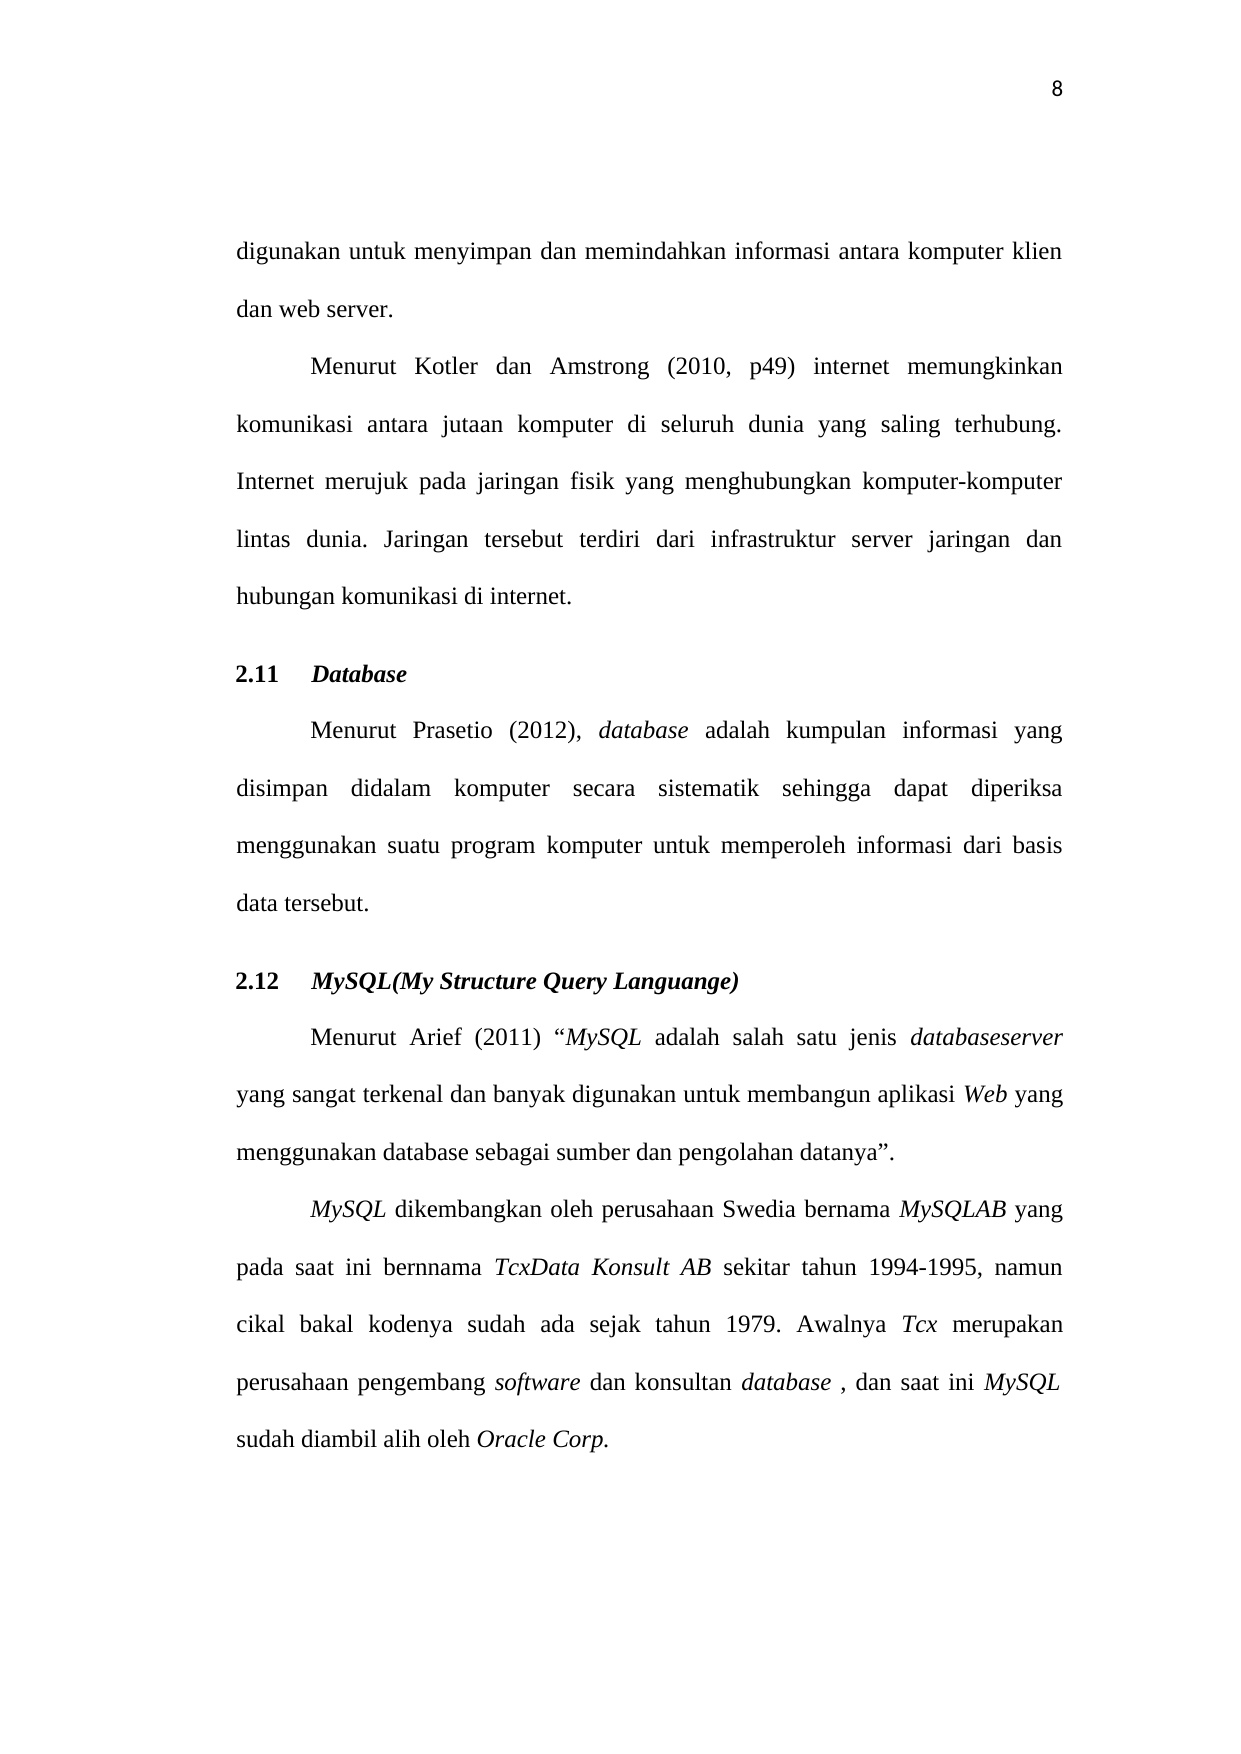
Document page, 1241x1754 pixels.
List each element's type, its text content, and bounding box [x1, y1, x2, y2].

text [236, 236, 1063, 322]
text Menurut Arief (2011) “MySQL adalah salah satu jenis databaseserver yang sangat terkenal dan banyak digunakan untuk membangun aplikasi Web yang menggunakan database sebagai sumber dan pengolahan datanya”. [236, 1022, 1063, 1165]
text MySQL(My Structure Query Languange) [235, 966, 1063, 995]
text Menurut Prasetio (2012), database adalah kumpulan informasi yang disimpan didalam komputer secara sistematik sehingga dapat diperiksa menggunakan suatu program komputer untuk memperoleh informasi dari basis data tersebut. [236, 715, 1063, 916]
text Database [235, 659, 1063, 688]
text Menurut Kotler dan Amstrong (2010, p49) internet memungkinkan komunikasi antara jutaan komputer di seluruh dunia yang saling terhubung. Internet merujuk pada jaringan fisik yang menghubungkan komputer-komputer lintas dunia. Jaringan tersebut terdiri dari infrastruktur server jaringan dan hubungan komunikasi di internet. [236, 351, 1063, 610]
text MySQL dikembangkan oleh perusahaan Swedia bernama MySQLAB yang pada saat ini bernnama TcxData Konsult AB sekitar tahun 1994-1995, namun cikal bakal kodenya sudah ada sejak tahun 1979. Awalnya Tcx merupakan perusahaan pengembang software dan konsultan database , dan saat ini MySQL sudah diambil alih oleh Oracle Corp. [236, 1194, 1063, 1453]
